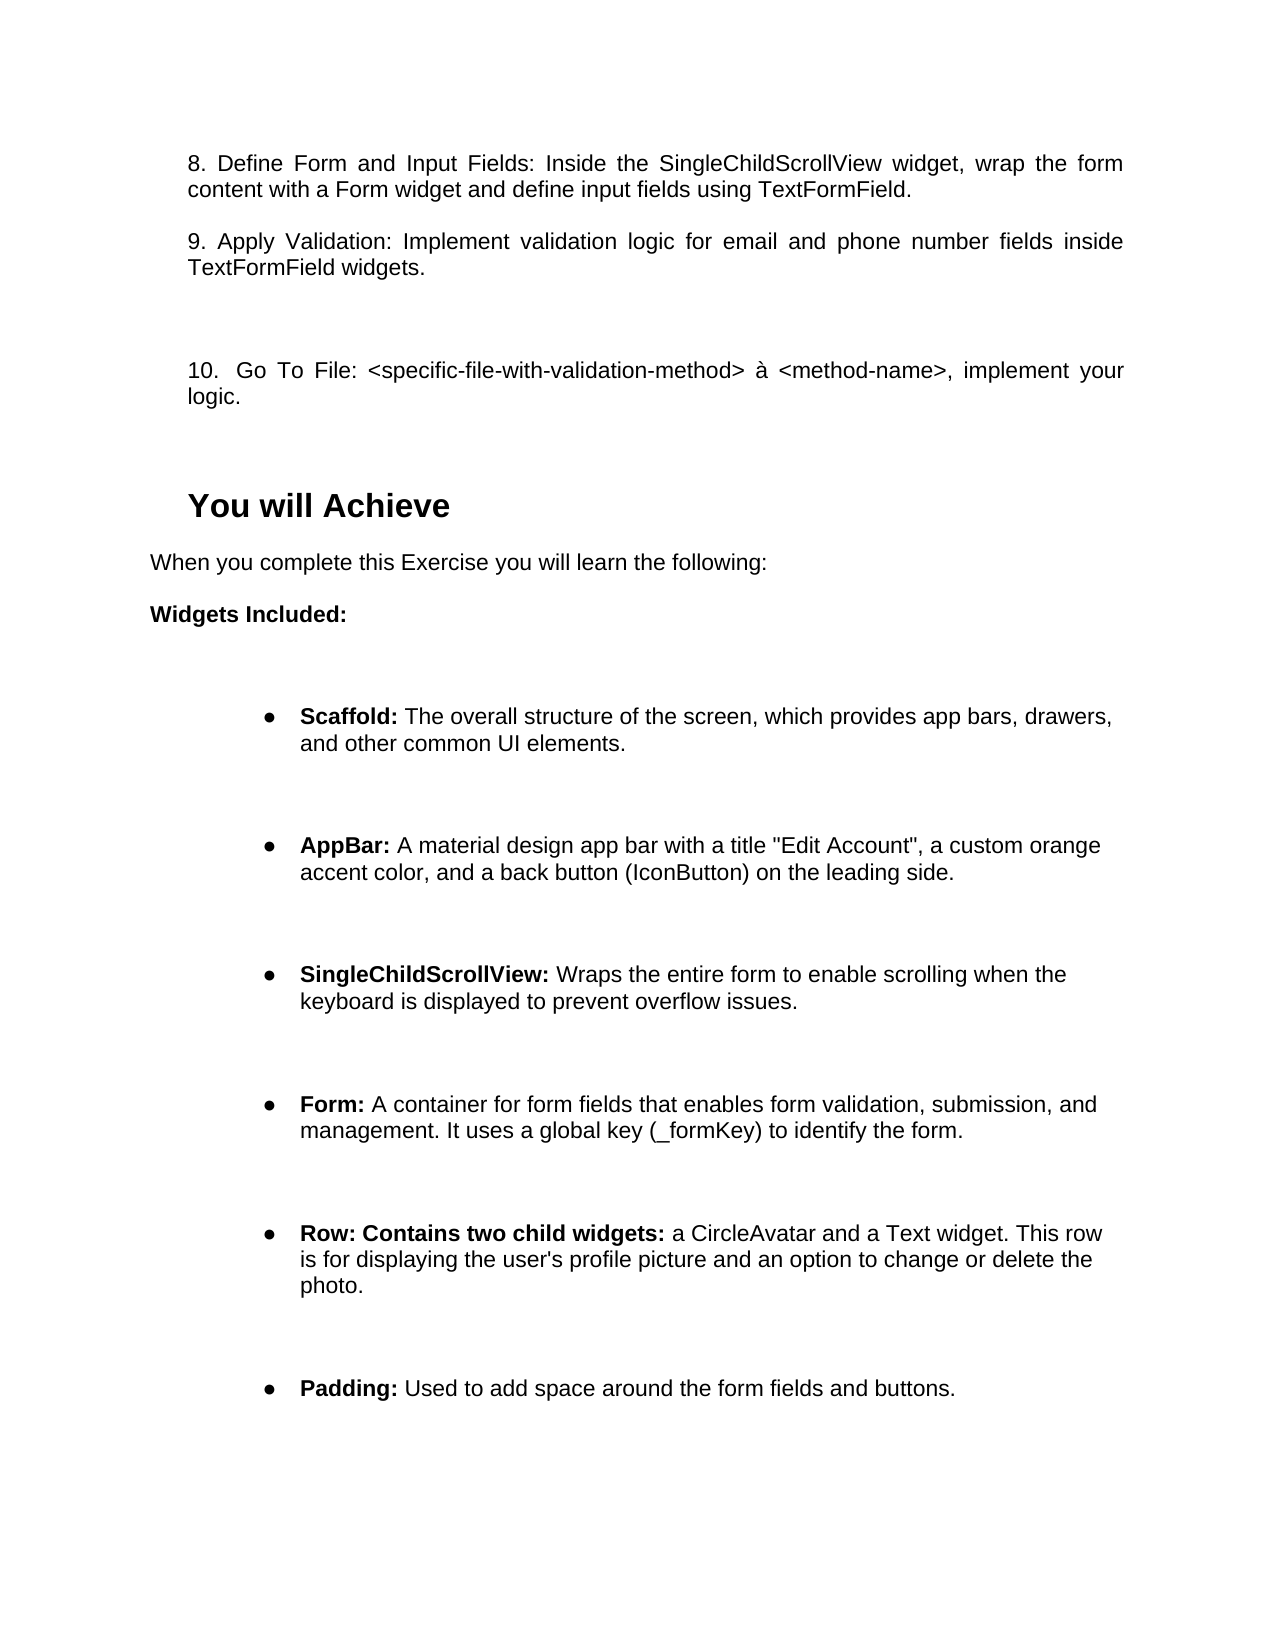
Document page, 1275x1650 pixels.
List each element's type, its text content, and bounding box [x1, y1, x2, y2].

list Row: Contains two child widgets: a CircleAvatar and a Text widget. This row is for displaying the user's profile picture and an option to change or delete the photo. [262, 1219, 1125, 1299]
text Widgets Included: [150, 601, 1125, 627]
list Scaffold: The overall structure of the screen, which provides app bars, drawers, and other common UI elements. [262, 703, 1125, 756]
list SingleChildScrollView: Wraps the entire form to enable scrolling when the keyboard is displayed to prevent overflow issues. [262, 961, 1125, 1014]
list Form: A container for form fields that enables form validation, submission, and management. It uses a global key (_formKey) to identify the form. [262, 1091, 1125, 1143]
text When you complete this Exercise you will learn the following: [150, 549, 1125, 576]
text 9. Apply Validation: Implement validation logic for email and phone number fields inside TextFormField widgets. [187, 228, 1125, 280]
list Padding: Used to add space around the form fields and buttons. [262, 1375, 1125, 1401]
text 10. Go To File: <specific-file-with-validation-method> à <method-name>, implement your logic. [187, 357, 1125, 409]
list AppBar: A material design app bar with a title "Edit Account", a custom orange accent color, and a back button (IconButton) on the leading side. [262, 832, 1125, 885]
text You will Achieve [187, 486, 1125, 524]
text 8. Define Form and Input Fields: Inside the SingleChildScrollView widget, wrap the form content with a Form widget and define input fields using TextFormField. [187, 150, 1125, 203]
